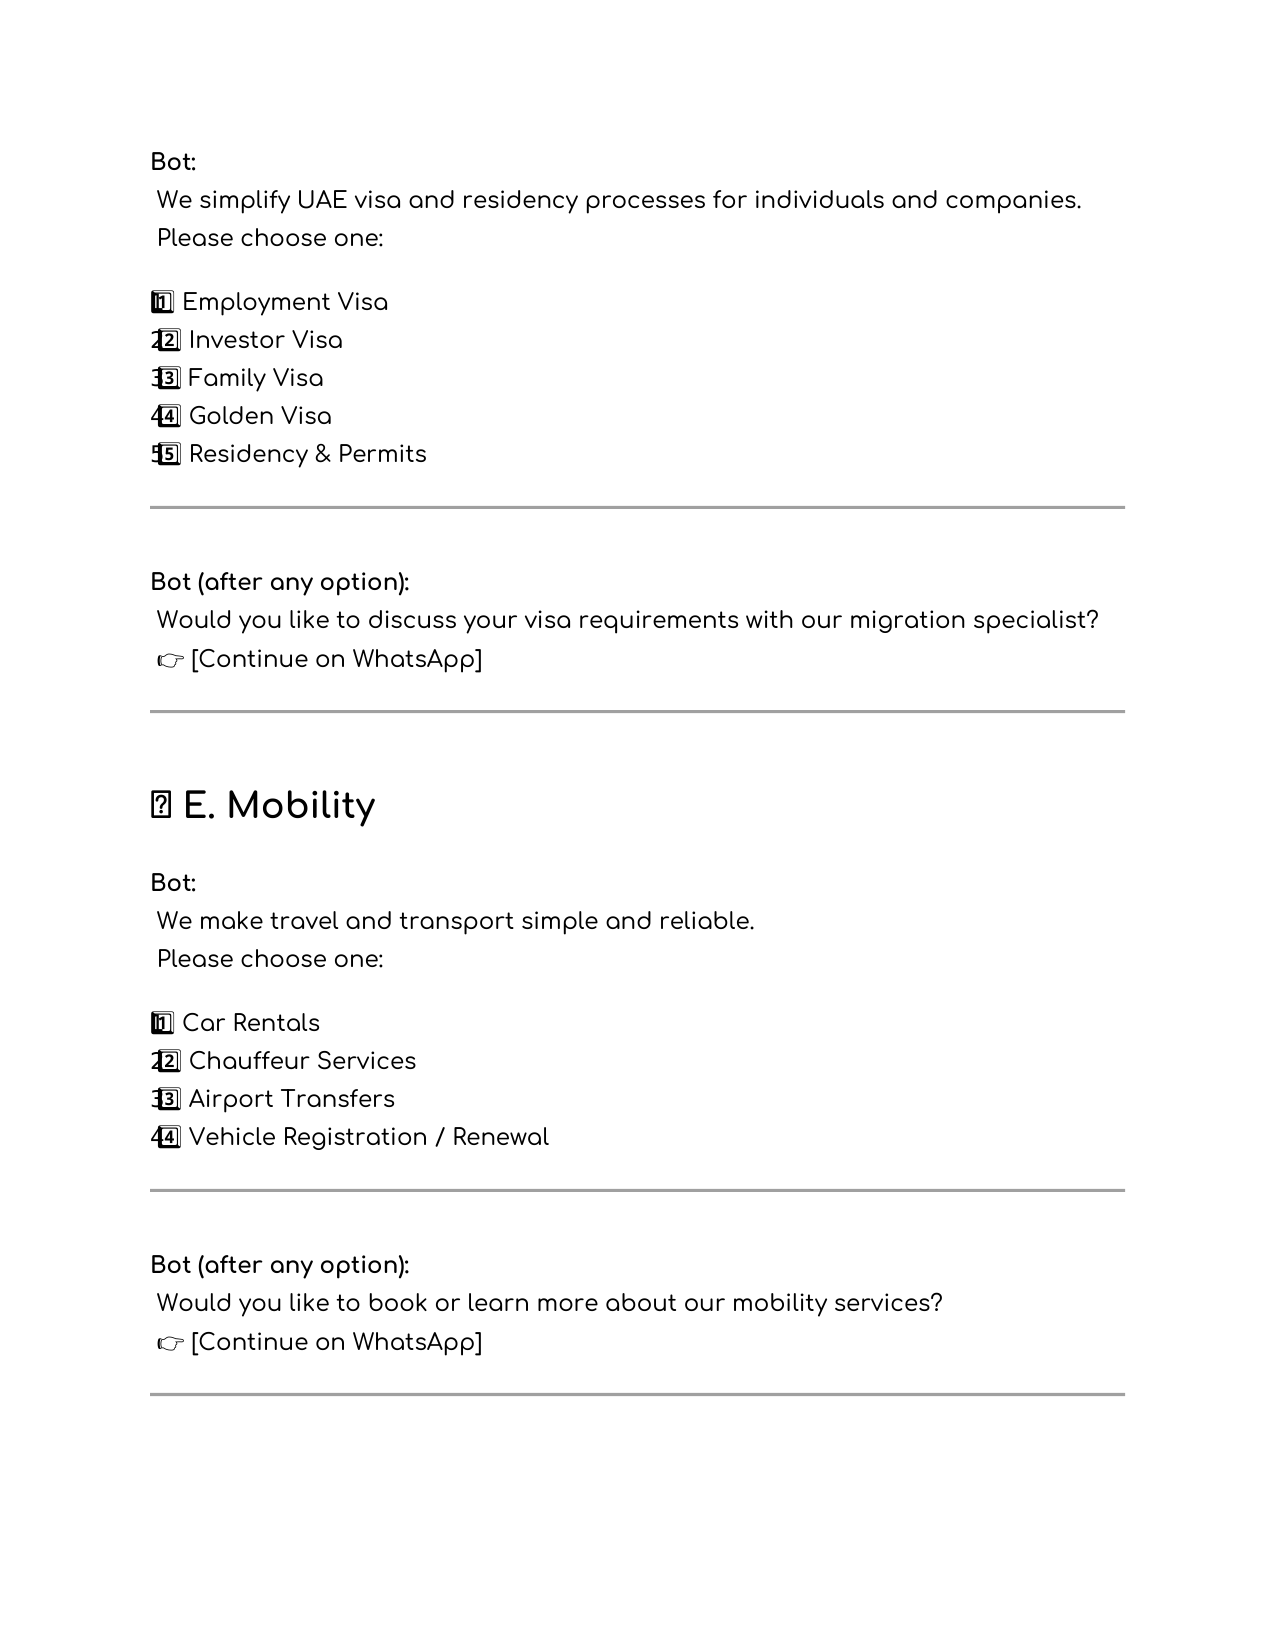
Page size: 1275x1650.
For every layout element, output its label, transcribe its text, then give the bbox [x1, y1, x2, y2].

text 1️⃣ Car Rentals 2️⃣ Chauffeur Services 3️⃣ Airport Transfers 4️⃣ Vehicle Registration / Renewal [150, 1011, 1125, 1151]
text Bot: We make travel and transport simple and reliable. Please choose one: [150, 871, 1125, 973]
text Bot: We simplify UAE visa and residency processes for individuals and companies. Please choose one: [150, 150, 1125, 252]
text 1️⃣ Employment Visa 2️⃣ Investor Visa 3️⃣ Family Visa 4️⃣ Golden Visa 5️⃣ Residency & Permits [150, 290, 1125, 468]
subtitle 🚗 E. Mobility [150, 787, 1125, 826]
text Bot (after any option): Would you like to discuss your visa requirements with our migration specialist? 👉 [Continue on WhatsApp] [150, 570, 1125, 672]
text Bot (after any option): Would you like to book or learn more about our mobility services? 👉 [Continue on WhatsApp] [150, 1253, 1125, 1355]
